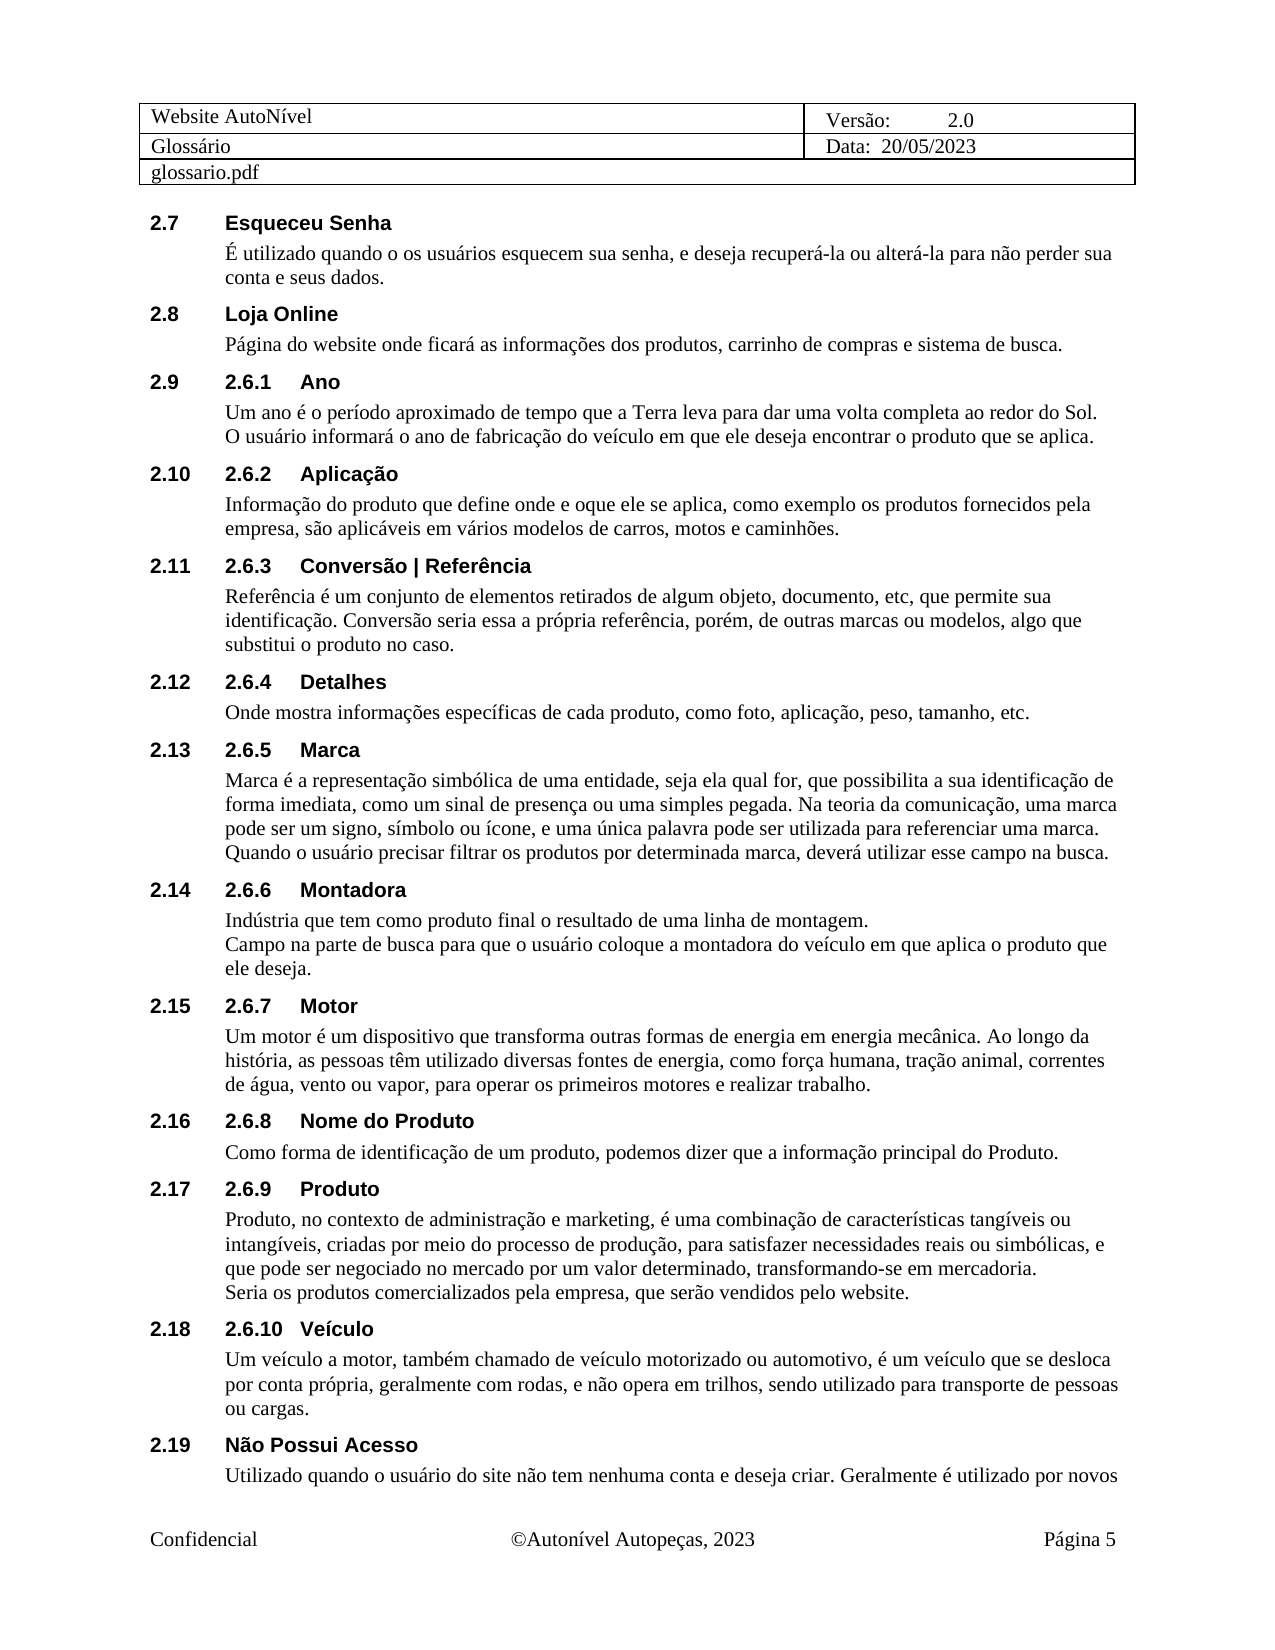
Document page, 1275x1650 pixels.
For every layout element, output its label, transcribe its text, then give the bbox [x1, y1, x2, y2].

subtitle 2.6.7 Motor [150, 992, 1125, 1017]
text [225, 1463, 1125, 1487]
subtitle 2.6.9 Produto [150, 1176, 1125, 1201]
subtitle 2.6.3 Conversão | Referência [150, 553, 1125, 578]
text Informação do produto que define onde e oque ele se aplica, como exemplo os produtos fornecidos pela empresa, são aplicáveis em vários modelos de carros, motos e caminhões. [225, 492, 1125, 540]
subtitle 2.6.2 Aplicação [150, 461, 1125, 486]
subtitle 2.6.6 Montadora [150, 876, 1125, 901]
text Campo na parte de busca para que o usuário coloque a montadora do veículo em que aplica o produto que ele deseja. [225, 932, 1125, 980]
text Seria os produtos comercializados pela empresa, que serão vendidos pelo website. [150, 1279, 1125, 1304]
text Um motor é um dispositivo que transforma outras formas de energia em energia mecânica. Ao longo da história, as pessoas têm utilizado diversas fontes de energia, como força humana, tração animal, correntes de água, vento ou vapor, para operar os primeiros motores e realizar trabalho. [225, 1024, 1125, 1096]
text O usuário informará o ano de fabricação do veículo em que ele deseja encontrar o produto que se aplica. [150, 424, 1125, 448]
text É utilizado quando o os usuários esquecem sua senha, e deseja recuperá-la ou alterá-la para não perder sua conta e seus dados. [225, 241, 1125, 289]
subtitle Esqueceu Senha [150, 209, 1125, 234]
text Quando o usuário precisar filtrar os produtos por determinada marca, deverá utilizar esse campo na busca. [225, 840, 1125, 864]
text Um veículo a motor, também chamado de veículo motorizado ou automotivo, é um veículo que se desloca por conta própria, geralmente com rodas, e não opera em trilhos, sendo utilizado para transporte de pessoas ou cargas. [225, 1347, 1125, 1419]
text Referência é um conjunto de elementos retirados de algum objeto, documento, etc, que permite sua identificação. Conversão seria essa a própria referência, porém, de outras marcas ou modelos, algo que substitui o produto no caso. [225, 584, 1125, 656]
subtitle 2.6.4 Detalhes [150, 669, 1125, 694]
text Indústria que tem como produto final o resultado de uma linha de montagem. [150, 908, 1125, 932]
text Marca é a representação simbólica de uma entidade, seja ela qual for, que possibilita a sua identificação de forma imediata, como um sinal de presença ou uma simples pegada. Na teoria da comunicação, uma marca pode ser um signo, símbolo ou ícone, e uma única palavra pode ser utilizada para referenciar uma marca. [225, 768, 1125, 840]
subtitle 2.6.10 Veículo [150, 1316, 1125, 1341]
subtitle 2.6.8 Nome do Produto [150, 1108, 1125, 1133]
text Como forma de identificação de um produto, podemos dizer que a informação principal do Produto. [150, 1139, 1125, 1164]
text Um ano é o período aproximado de tempo que a Terra leva para dar uma volta completa ao redor do Sol. [150, 400, 1125, 424]
text Produto, no contexto de administração e marketing, é uma combinação de características tangíveis ou intangíveis, criadas por meio do processo de produção, para satisfazer necessidades reais ou simbólicas, e que pode ser negociado no mercado por um valor determinado, transformando-se em mercadoria. [225, 1207, 1125, 1279]
text Página do website onde ficará as informações dos produtos, carrinho de compras e sistema de busca. [150, 332, 1125, 356]
subtitle Loja Online [150, 301, 1125, 326]
subtitle 2.6.1 Ano [150, 369, 1125, 394]
text Onde mostra informações específicas de cada produto, como foto, aplicação, peso, tamanho, etc. [150, 700, 1125, 724]
subtitle Não Possui Acesso [150, 1432, 1125, 1457]
subtitle 2.6.5 Marca [150, 736, 1125, 761]
